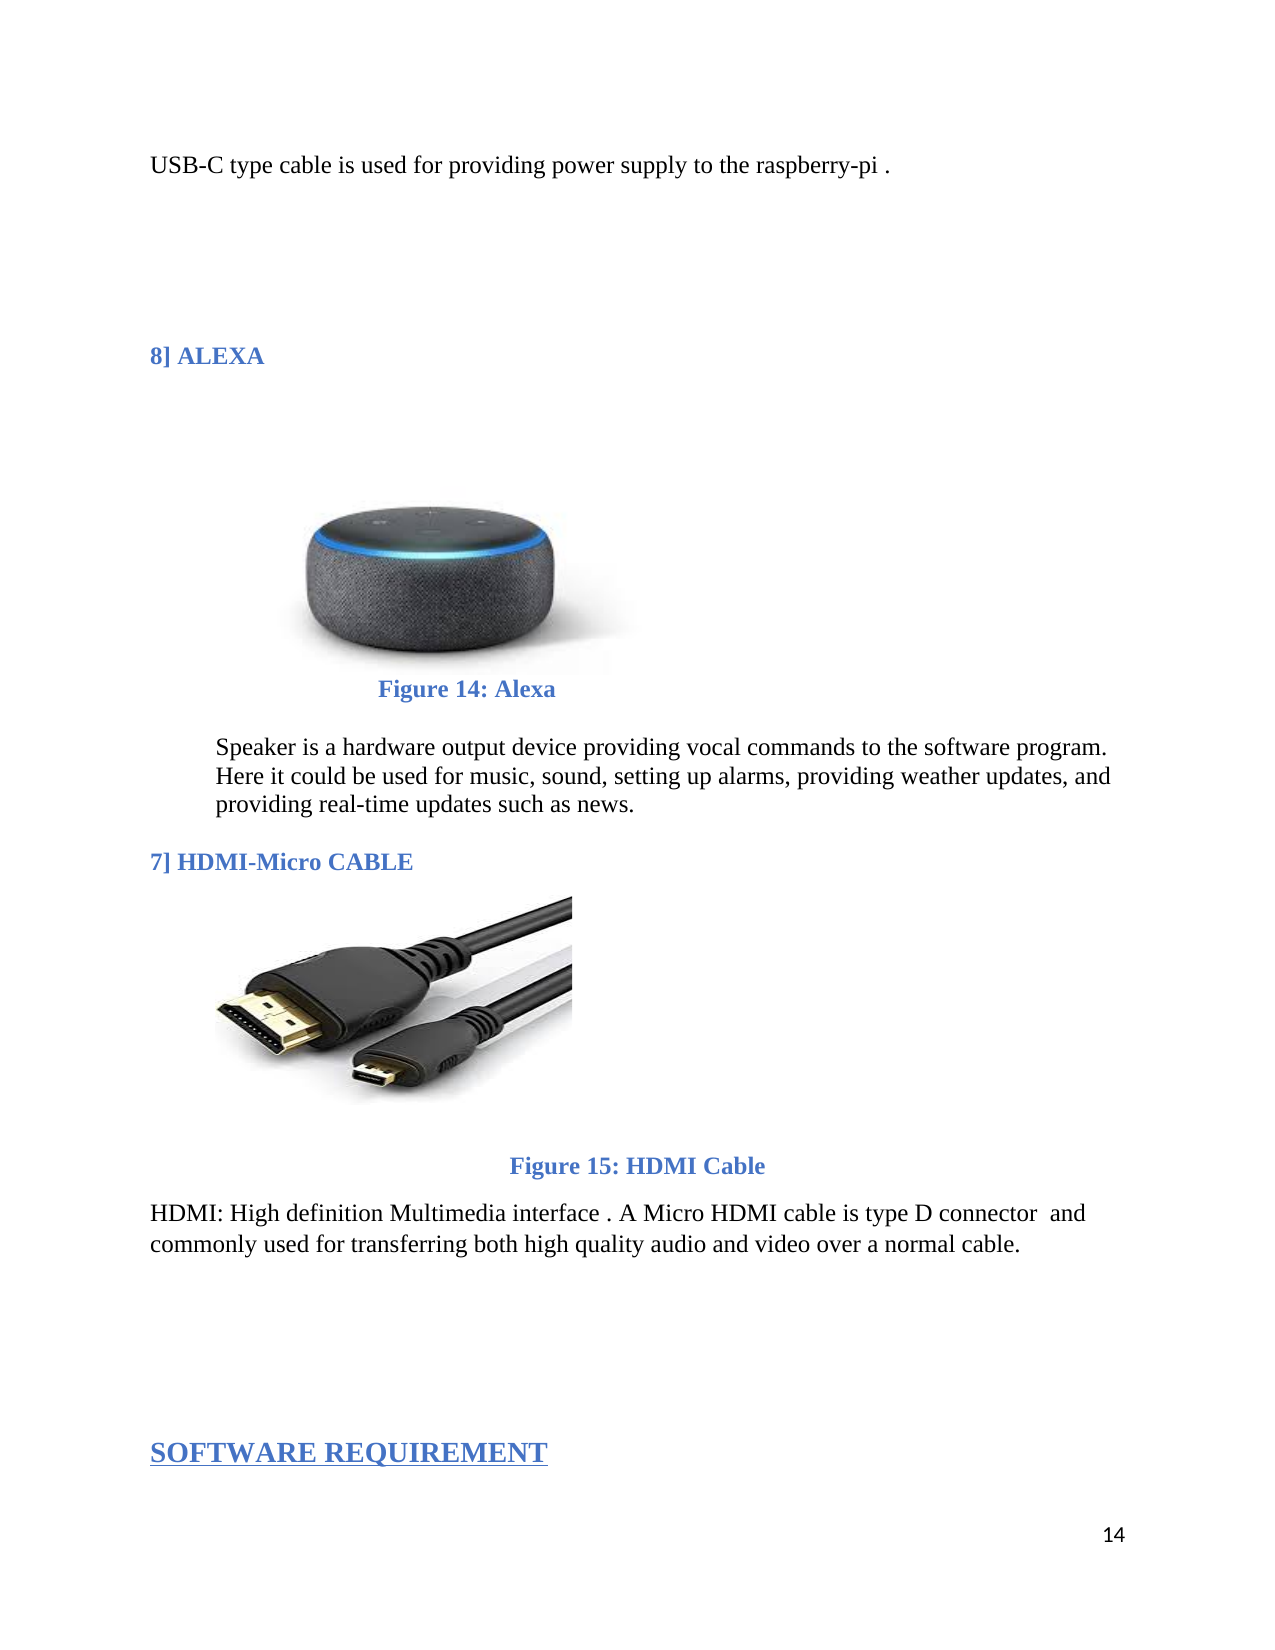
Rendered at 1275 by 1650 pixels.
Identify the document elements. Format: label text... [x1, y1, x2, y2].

text SOFTWARE REQUIREMENT [150, 1436, 1125, 1469]
text Figure 15: HDMI Cable [150, 1151, 1125, 1179]
text 8] ALEXA [150, 341, 1125, 369]
text HDMI: High definition Multimedia interface . A Micro HDMI cable is type D connector and commonly used for transferring both high quality audio and video over a normal cable. [150, 1198, 1125, 1258]
picture [215, 895, 573, 1105]
picture [215, 388, 646, 675]
text Speaker is a hardware output device providing vocal commands to the software program. Here it could be used for music, sound, setting up alarms, providing weather updates, and providing real-time updates such as news. [215, 732, 1125, 818]
text Figure 14: Alexa [215, 674, 1125, 703]
text USB-C type cable is used for providing power supply to the raspberry-pi . [150, 150, 1125, 179]
text 7] HDMI-Micro CABLE [150, 847, 1125, 876]
